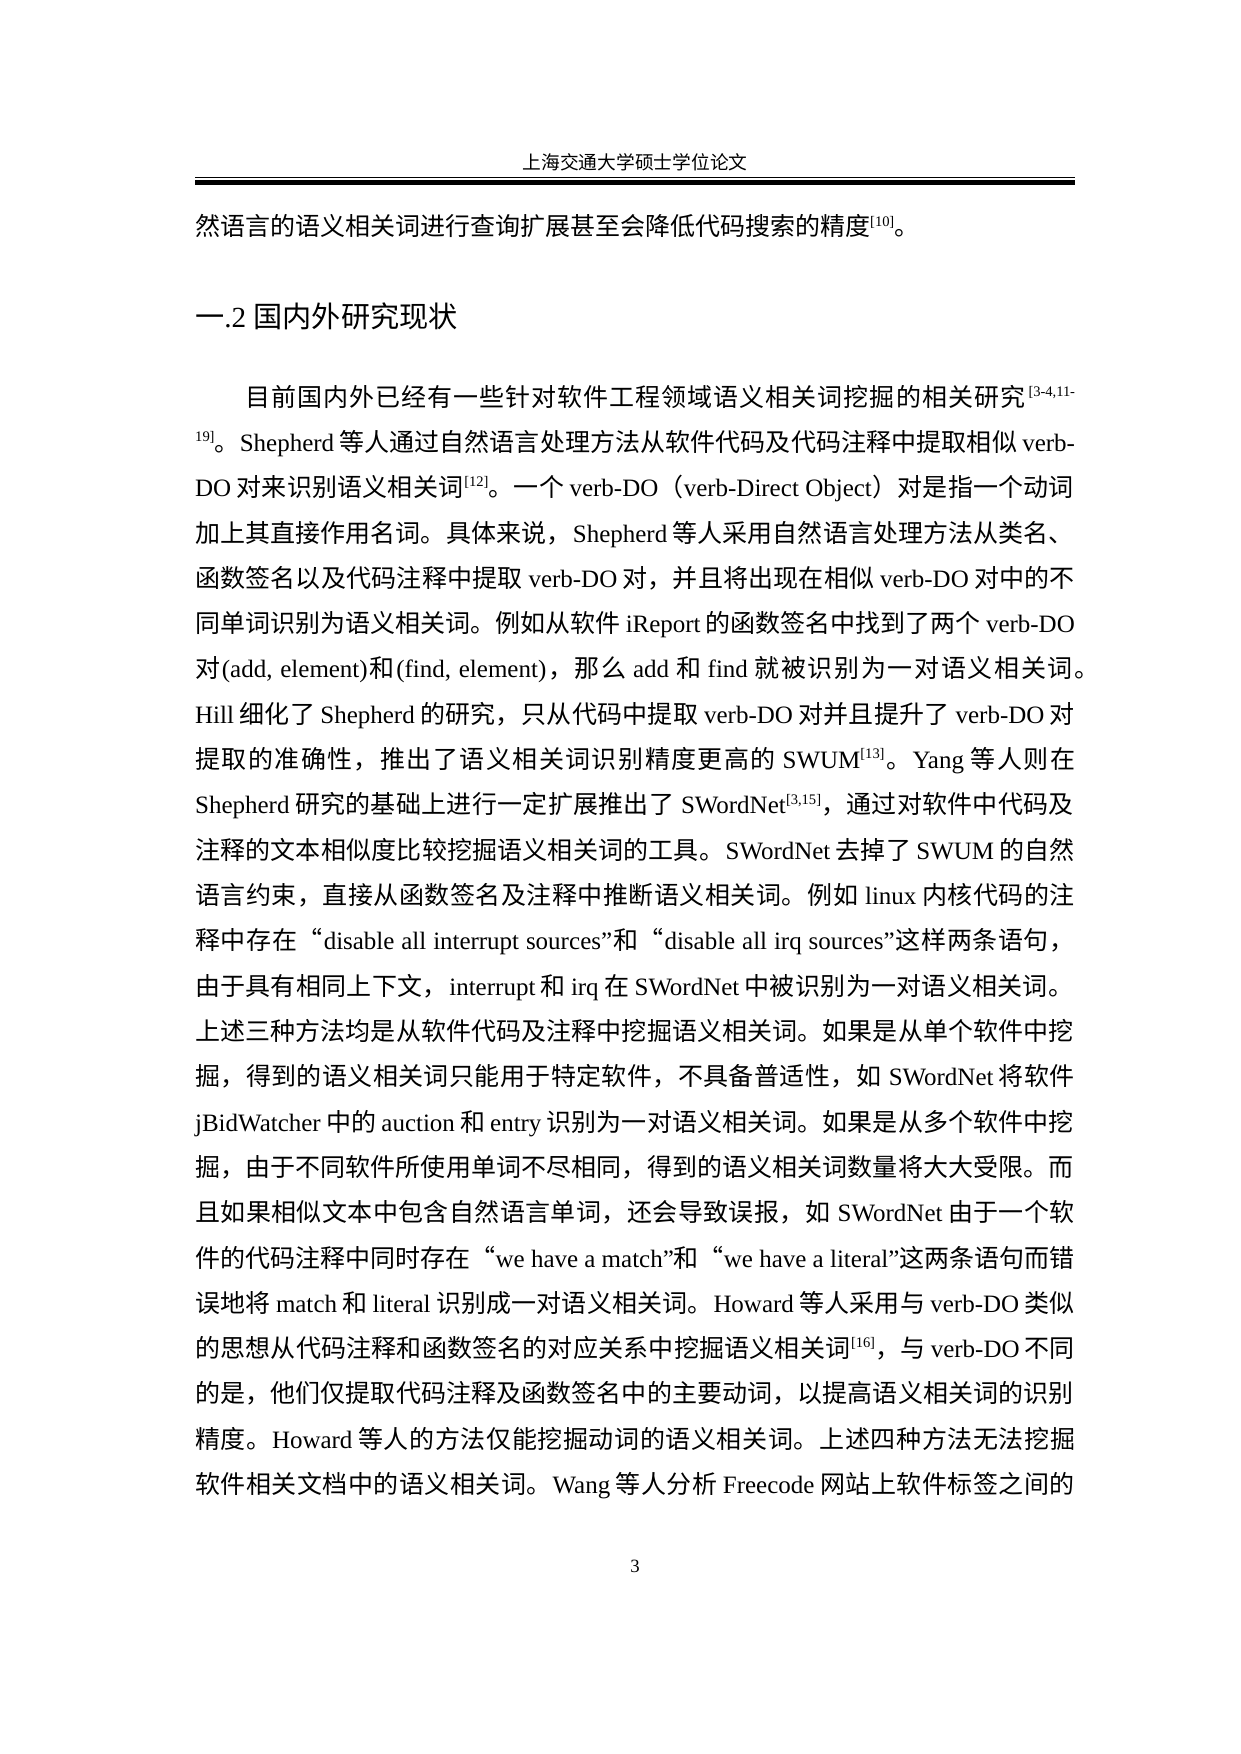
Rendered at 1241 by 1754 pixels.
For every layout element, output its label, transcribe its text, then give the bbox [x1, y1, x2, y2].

subtitle 国内外研究现状 [195, 293, 1075, 336]
